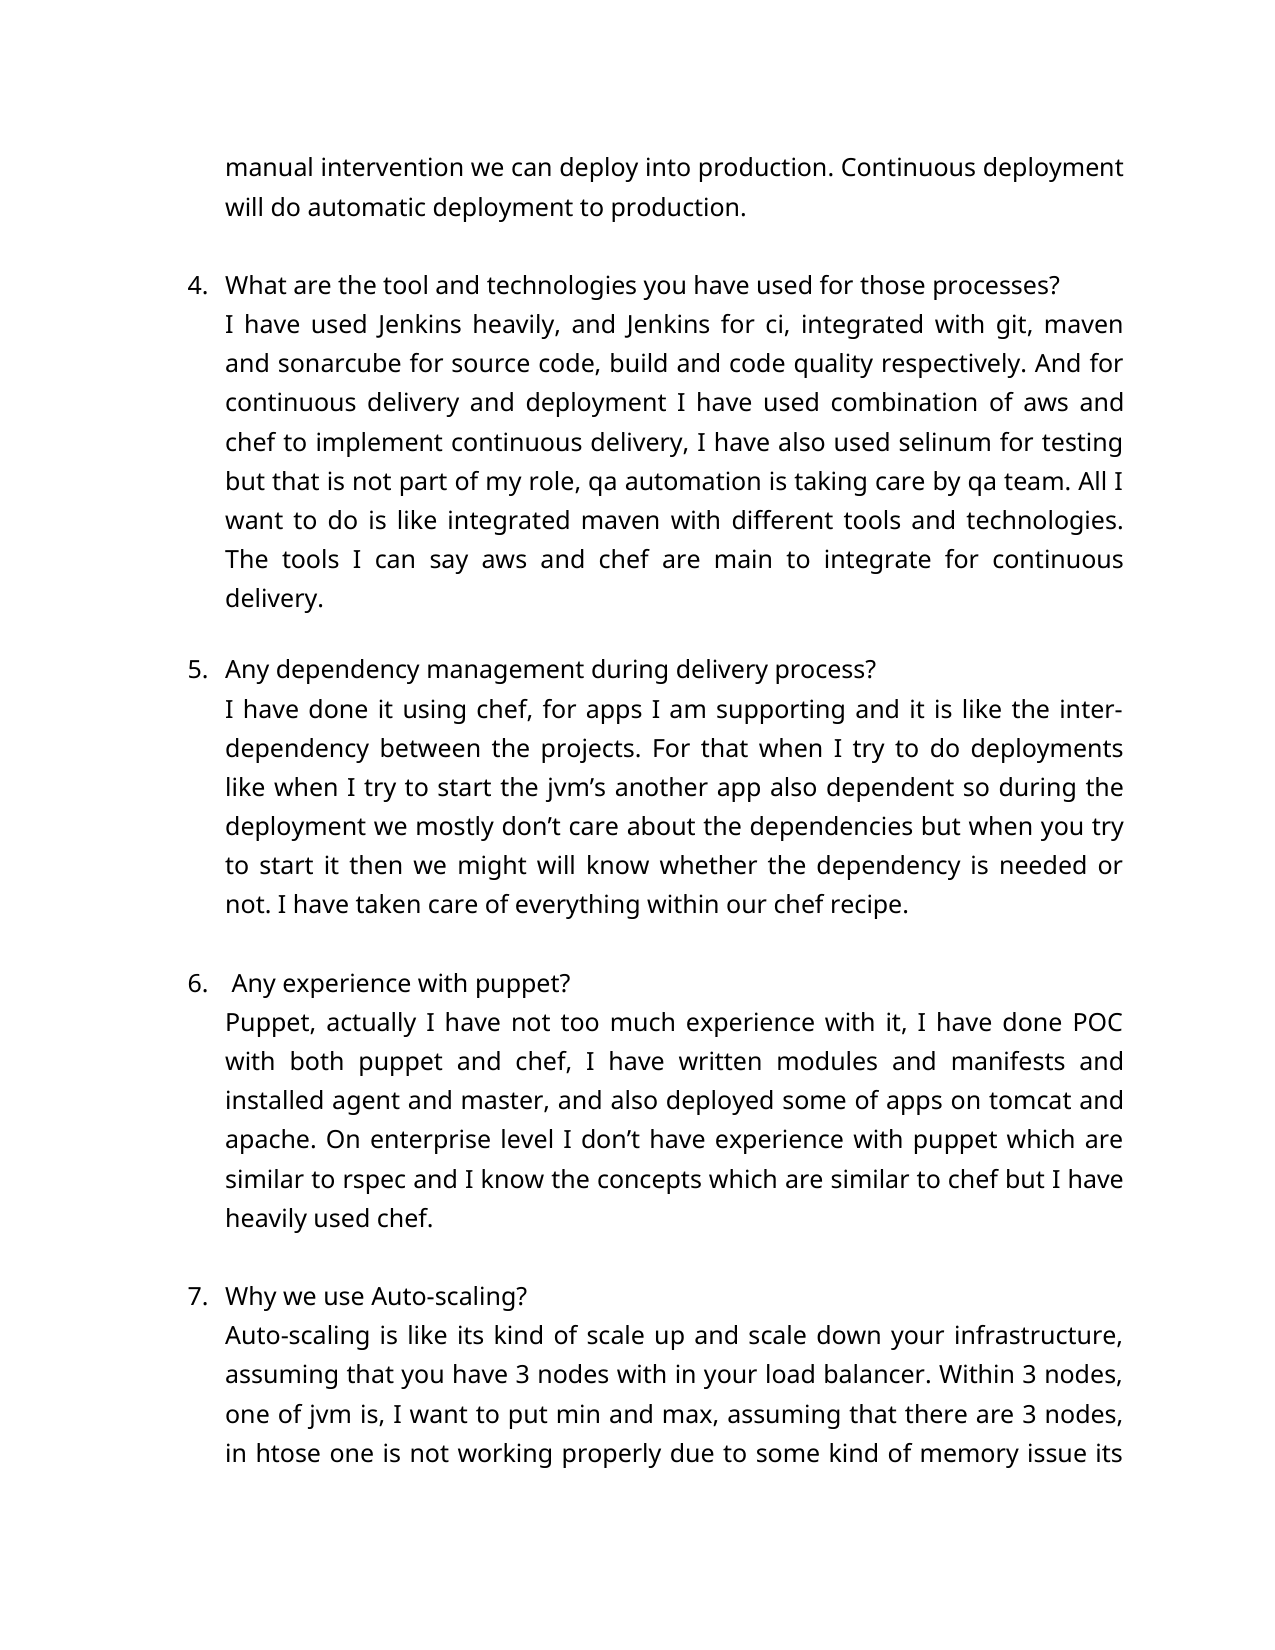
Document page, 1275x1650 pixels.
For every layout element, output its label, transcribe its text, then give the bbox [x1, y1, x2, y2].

list Any dependency management during delivery process? [187, 652, 1125, 686]
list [225, 1318, 1125, 1469]
list Puppet, actually I have not too much experience with it, I have done POC with both puppet and chef, I have written modules and manifests and installed agent and master, and also deployed some of apps on tomcat and apache. On enterprise level I don’t have experience with puppet which are similar to rspec and I know the concepts which are similar to chef but I have heavily used chef. [225, 1005, 1125, 1234]
list I have used Jenkins heavily, and Jenkins for ci, integrated with git, maven and sonarcube for source code, build and code quality respectively. And for continuous delivery and deployment I have used combination of aws and chef to implement continuous delivery, I have also used selinum for testing but that is not part of my role, qa automation is taking care by qa team. All I want to do is like integrated maven with different tools and technologies. The tools I can say aws and chef are main to integrate for continuous delivery. [225, 307, 1125, 615]
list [225, 150, 1125, 223]
list Any experience with puppet? [187, 966, 1125, 999]
list Why we use Auto-scaling? [187, 1279, 1125, 1313]
list I have done it using chef, for apps I am supporting and it is like the inter-dependency between the projects. For that when I try to do deployments like when I try to start the jvm’s another app also dependent so during the deployment we mostly don’t care about the dependencies but when you try to start it then we might will know whether the dependency is needed or not. I have taken care of everything within our chef recipe. [225, 691, 1125, 921]
list What are the tool and technologies you have used for those processes? [187, 267, 1125, 302]
